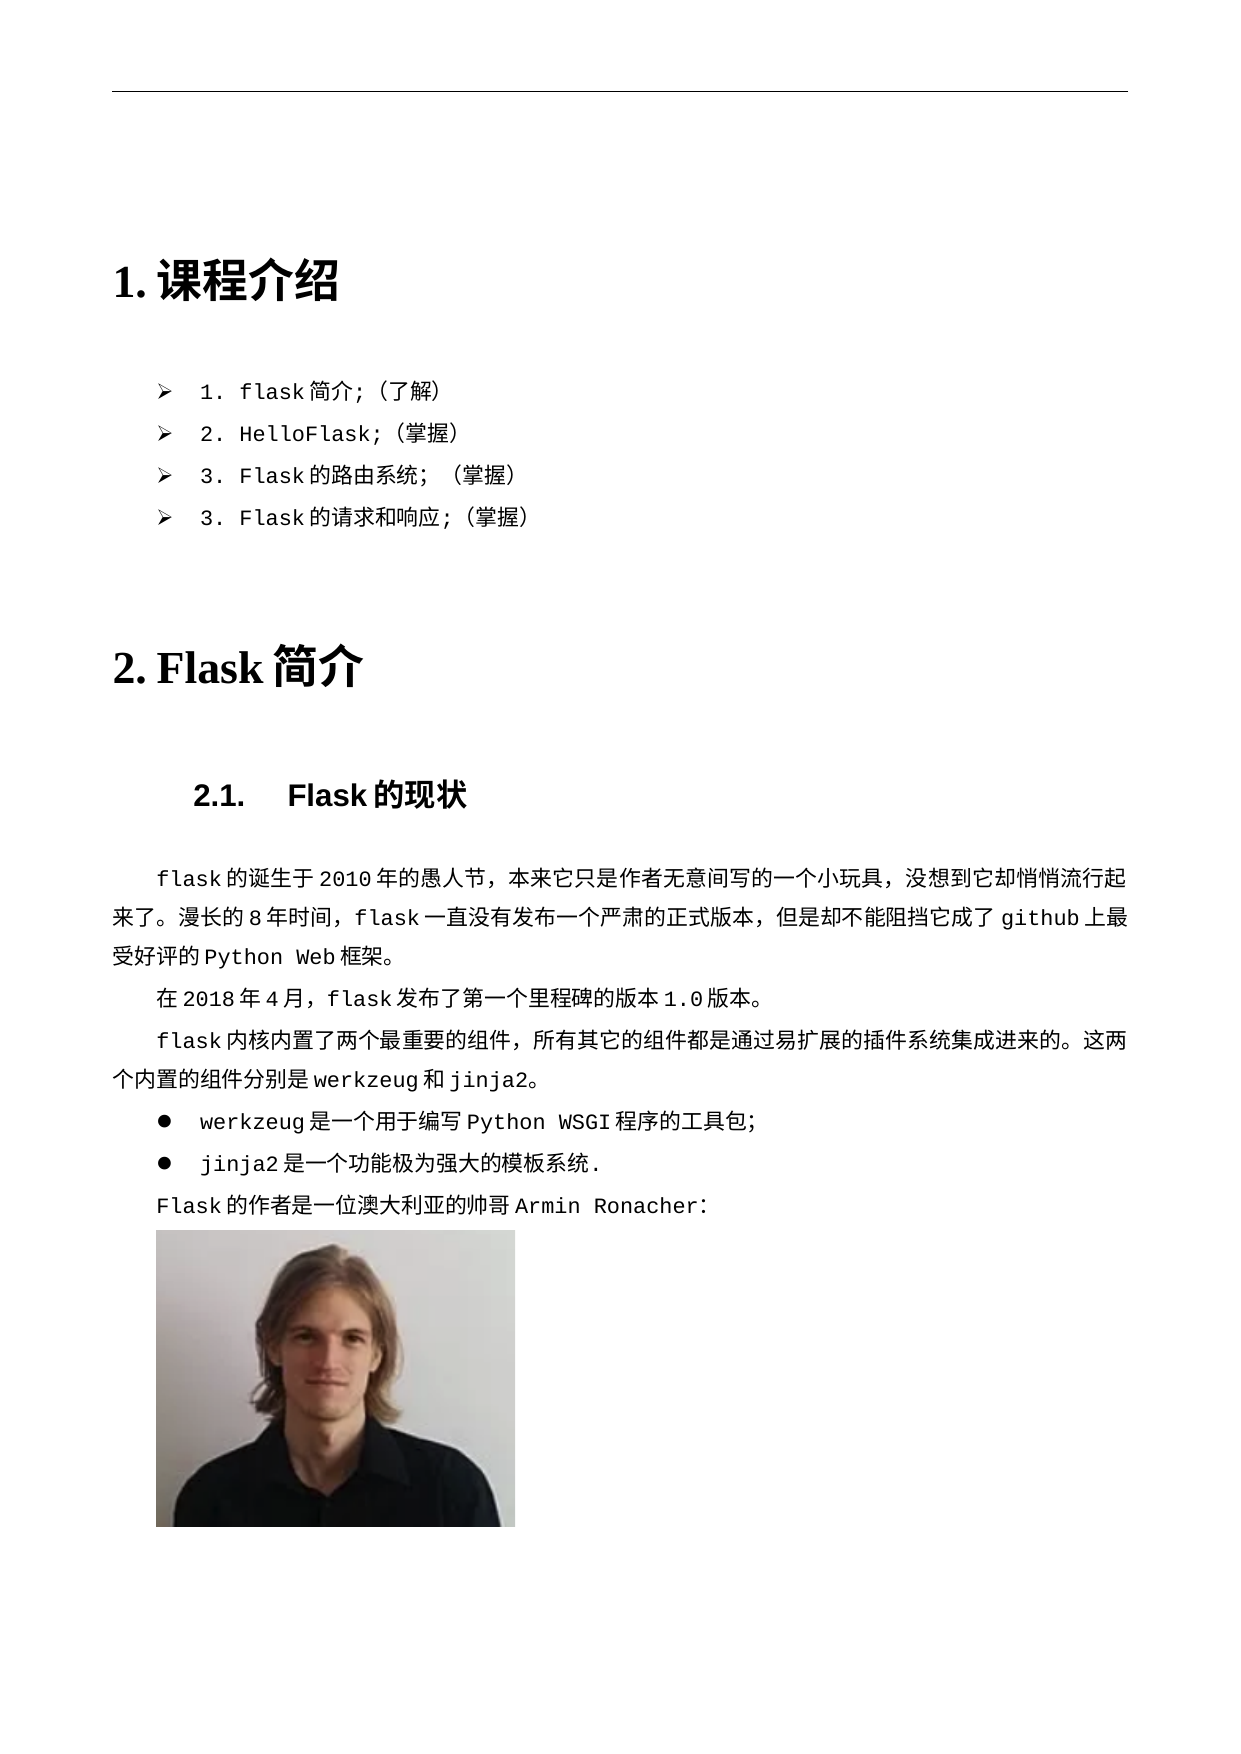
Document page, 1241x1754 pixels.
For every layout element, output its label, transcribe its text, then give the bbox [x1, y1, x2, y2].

list 1. flask简介;（了解） [156, 373, 1128, 406]
text 在2018年4月，flask发布了第一个里程碑的版本1.0版本。 [112, 981, 1128, 1013]
list werkzeug是一个用于编写Python WSGI程序的工具包； [156, 1104, 1128, 1136]
list 3. Flask的请求和响应;（掌握） [156, 500, 1128, 532]
list Flask的现状 [193, 760, 1106, 825]
subtitle 课程介绍 [112, 228, 1128, 326]
list 3. Flask的路由系统；（掌握） [156, 458, 1128, 490]
list Flask简介 [112, 615, 1128, 712]
text Flask的作者是一位澳大利亚的帅哥Armin Ronacher： [112, 1188, 1128, 1221]
list jinja2是一个功能极为强大的模板系统. [156, 1146, 1128, 1178]
picture [156, 1230, 516, 1527]
list 2. HelloFlask;（掌握） [156, 416, 1128, 448]
text flask内核内置了两个最重要的组件，所有其它的组件都是通过易扩展的插件系统集成进来的。这两个内置的组件分别是werkzeug和jinja2。 [112, 1023, 1128, 1094]
text flask的诞生于2010年的愚人节，本来它只是作者无意间写的一个小玩具，没想到它却悄悄流行起来了。漫长的8年时间，flask一直没有发布一个严肃的正式版本，但是却不能阻挡它成了github上最受好评的Python Web框架。 [112, 861, 1128, 971]
